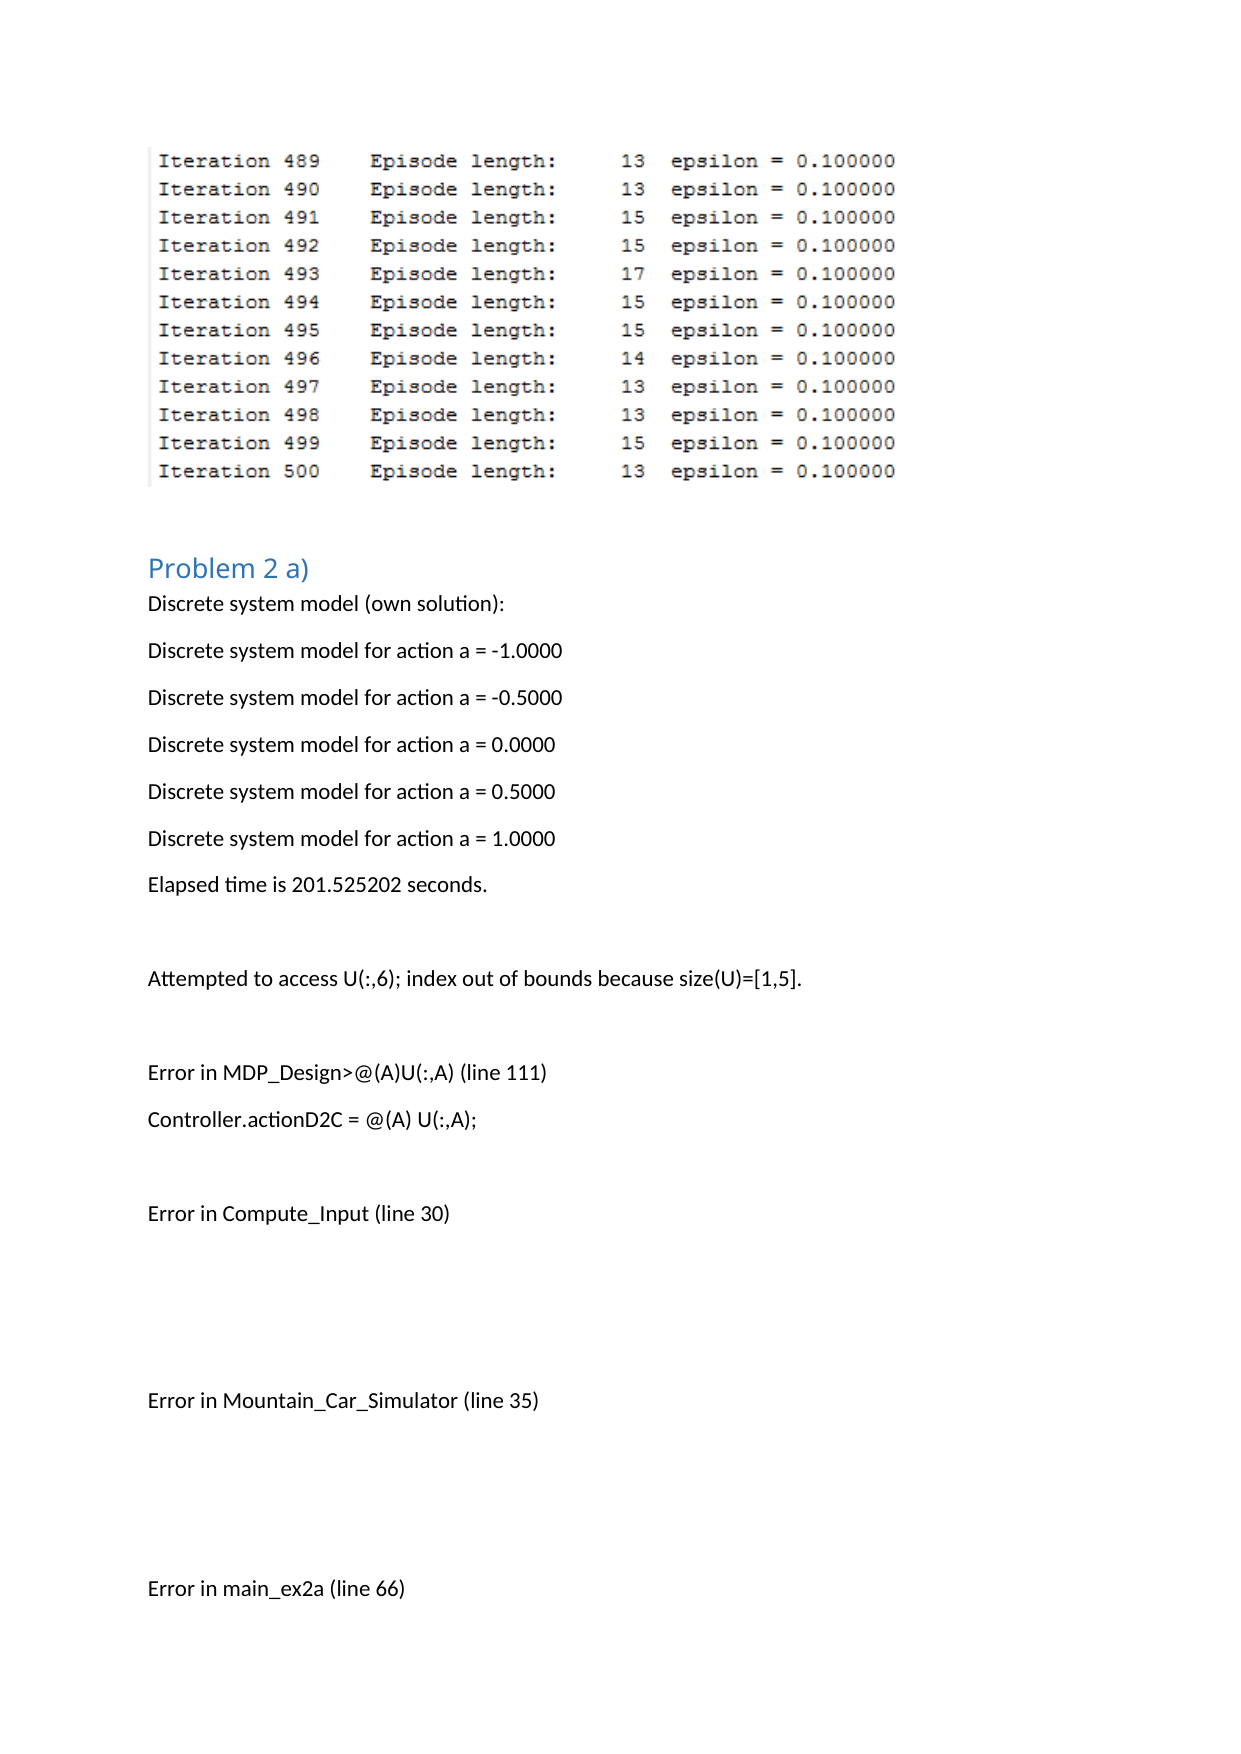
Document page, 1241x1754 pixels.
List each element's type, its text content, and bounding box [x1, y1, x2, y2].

text Controller.actionD2C = @(A) U(:,A); [148, 1105, 1093, 1133]
text Error in main_ex2a (line 66) [148, 1574, 1093, 1602]
text Discrete system model for action a = 0.5000 [148, 777, 1093, 805]
subtitle Problem 2 a) [148, 549, 1093, 586]
text Discrete system model for action a = 0.0000 [148, 730, 1093, 758]
text Error in Compute_Input (line 30) [148, 1199, 1093, 1227]
text Discrete system model for action a = 1.0000 [148, 824, 1093, 852]
text Attempted to access U(:,6); index out of bounds because size(U)=[1,5]. [148, 964, 1093, 992]
text Error in MDP_Design>@(A)U(:,A) (line 111) [148, 1058, 1093, 1086]
text Discrete system model for action a = -0.5000 [148, 683, 1093, 711]
text Discrete system model (own solution): [148, 589, 1093, 617]
text Discrete system model for action a = -1.0000 [148, 636, 1093, 664]
picture [147, 147, 918, 487]
text Error in Mountain_Car_Simulator (line 35) [148, 1386, 1093, 1414]
text Elapsed time is 201.525202 seconds. [148, 871, 1093, 898]
